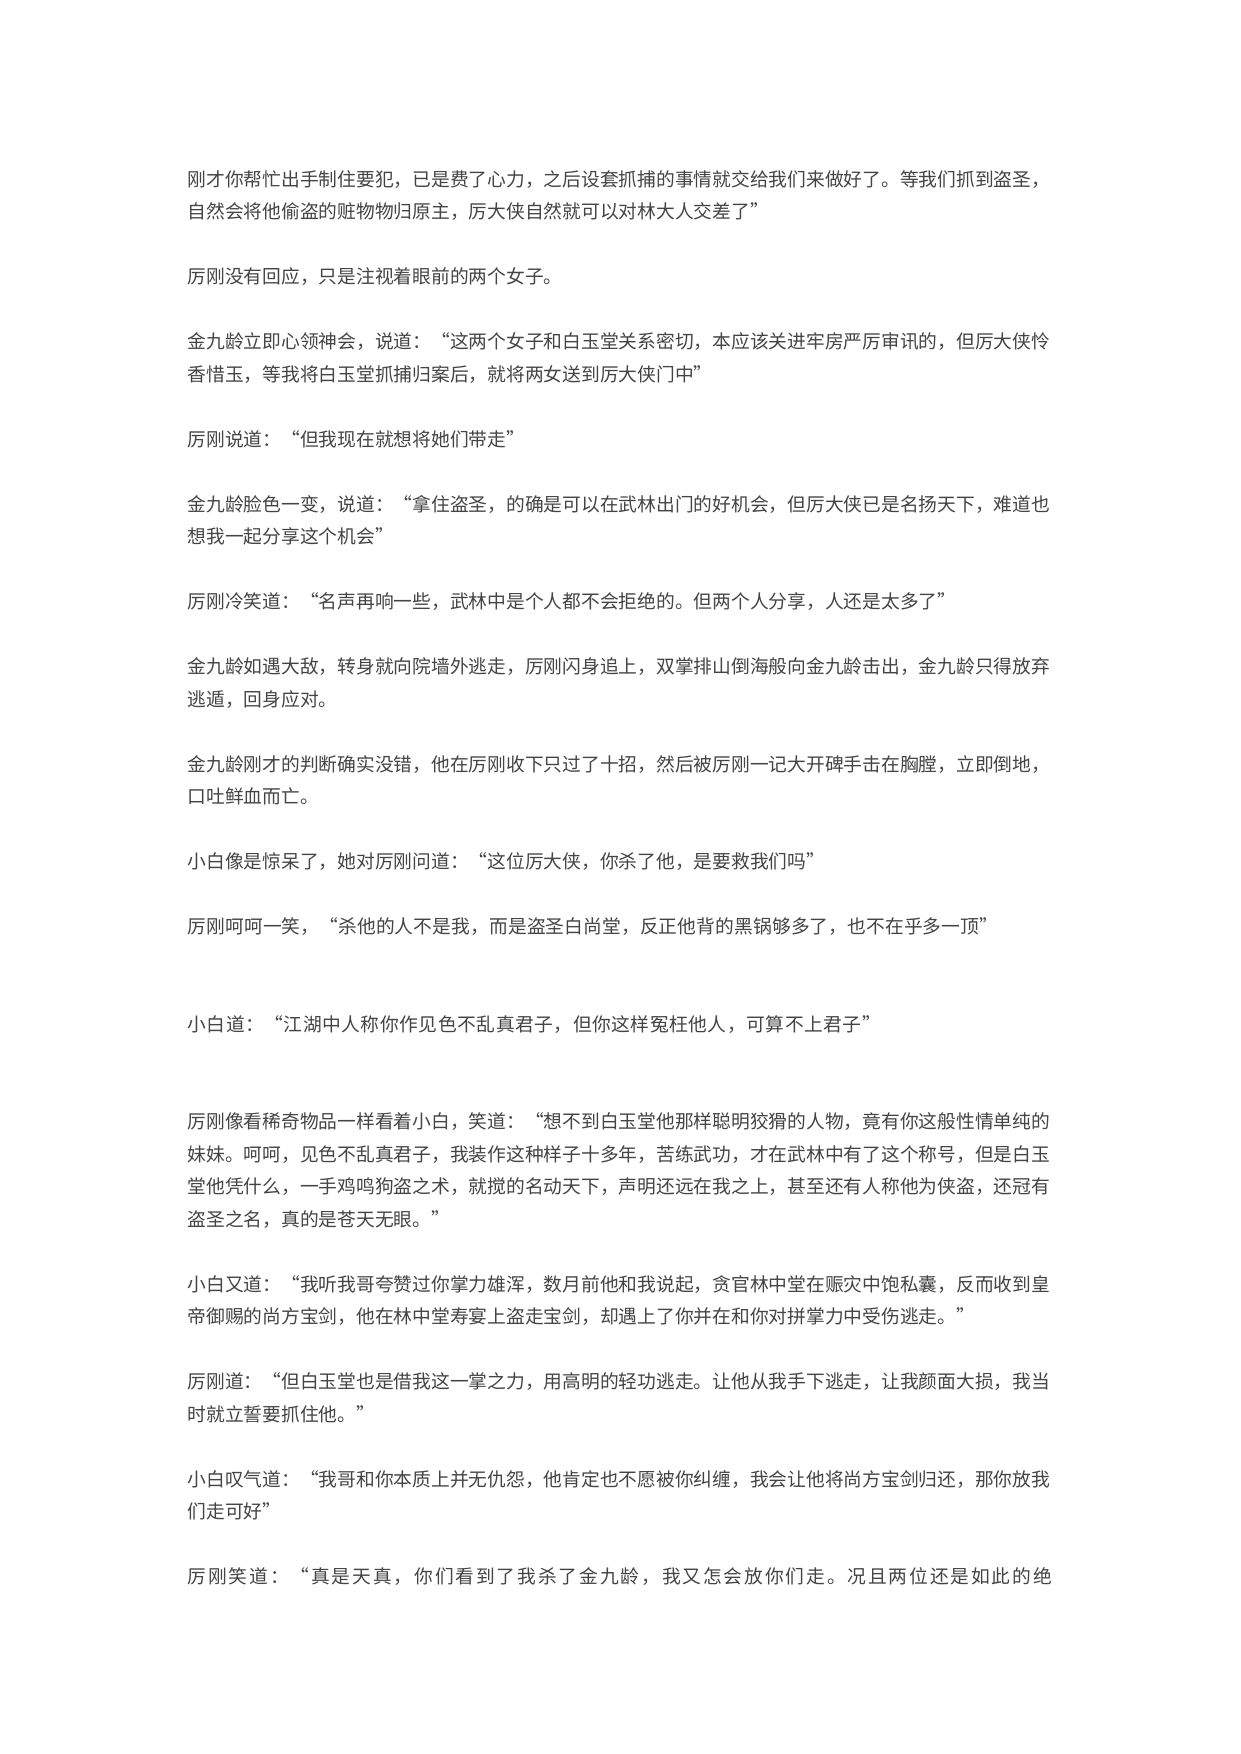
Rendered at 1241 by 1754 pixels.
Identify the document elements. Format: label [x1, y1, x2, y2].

text [187, 162, 1053, 1592]
